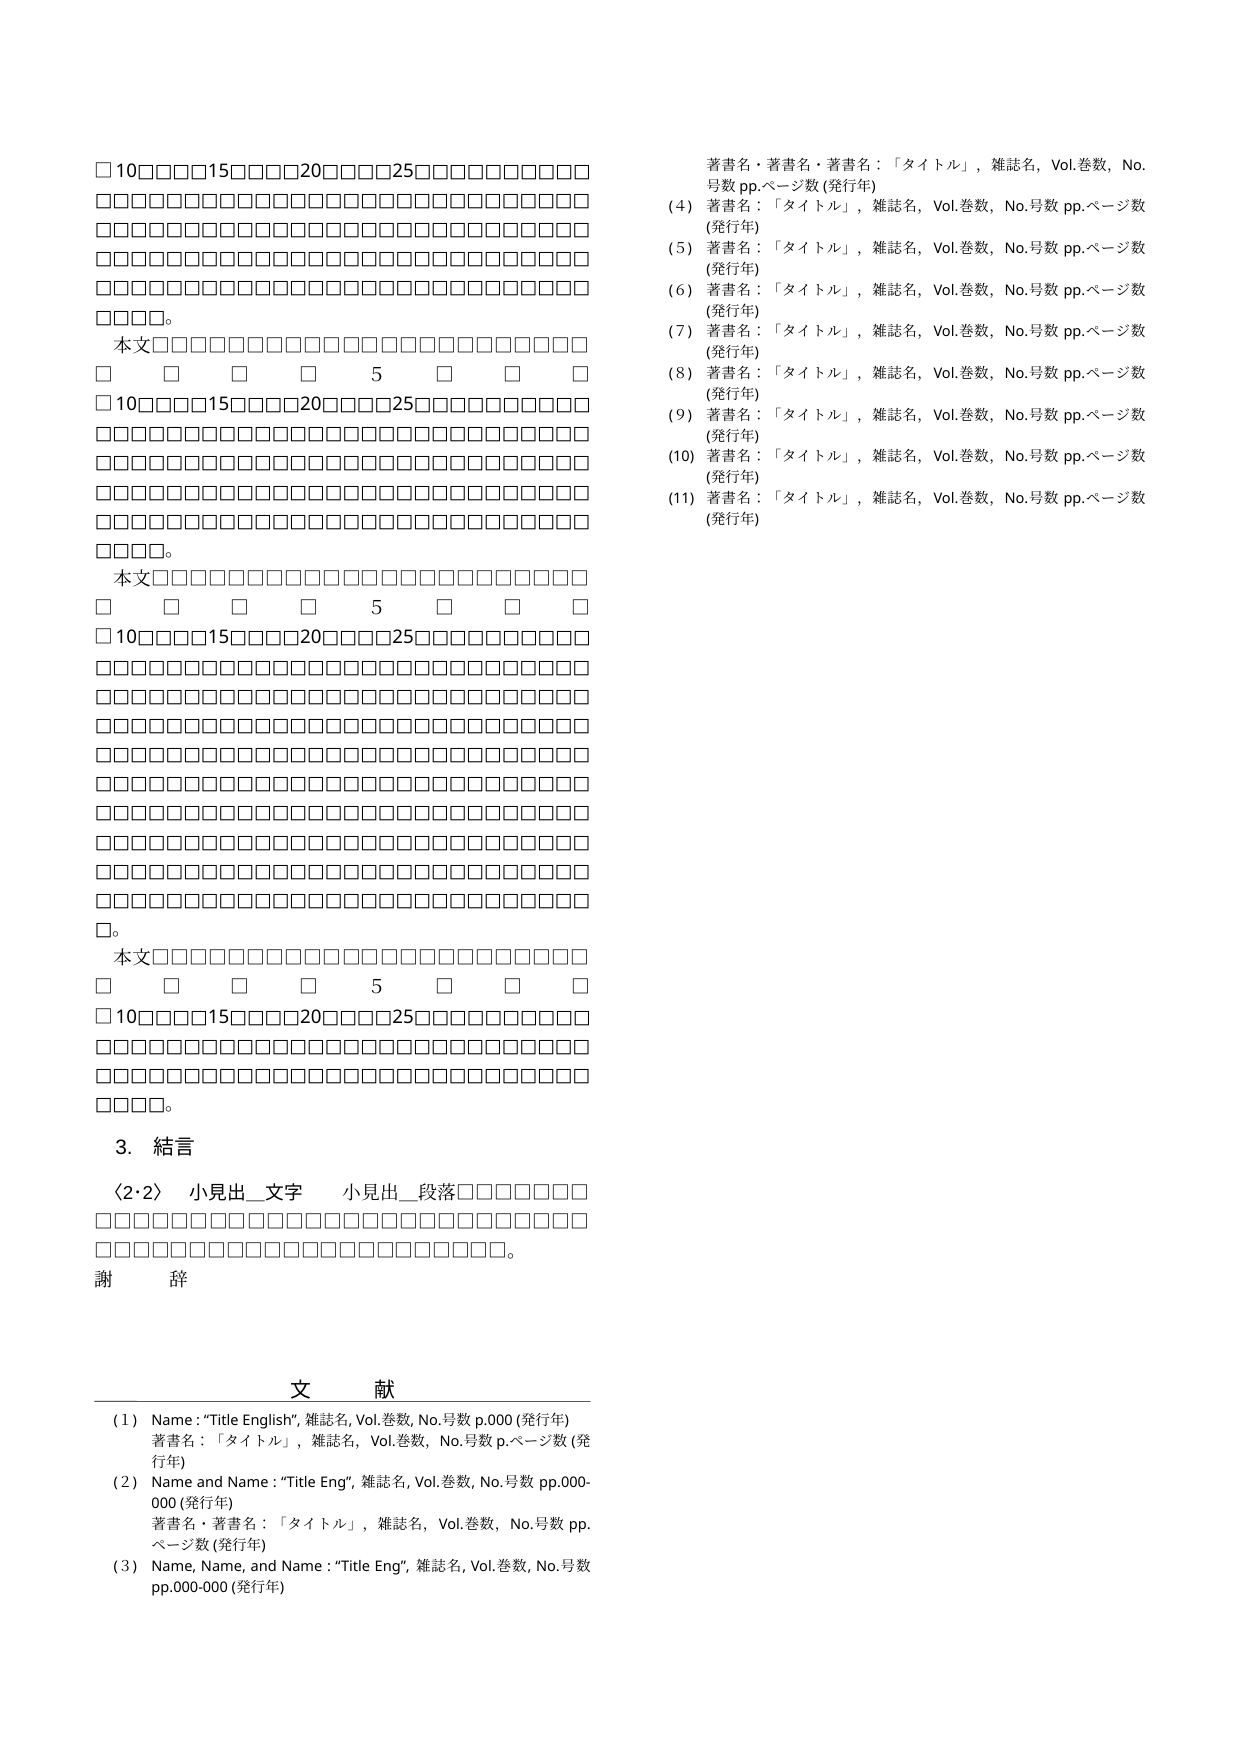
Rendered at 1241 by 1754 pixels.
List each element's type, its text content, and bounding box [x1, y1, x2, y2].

text 本文□□□□□□□□□□□□□□□□□□□□□□□□□□□５□□□□10□□□□15□□□□20□□□□25□□□□□□□□□□□□□□□□□□□□□□□□□□□□□□□□□□□□□□□□□□□□□□□□□□□□□□□□□□□□□□□□□□□□□□□□□□□□□□□□□□□□□□□□□□□□□□□□□□□□□□□□□□□□□□□□□□□□□□□□□□□□□□□□□□□□□□□□□□□□□□□□□□□□□□□□□□□□□□□□□□□□□□□□□□□□□□□□□□□□□□□□□□□□□□□□□□□□□□□□□□□□□□□□□□□□□□□□□□□□□□□□□□□□□□□□□□□□□□□□□□□□□□□□□□□□□□□□□□□□□□□。 [94, 562, 591, 941]
text (４) 著書名：「タイトル」，雑誌名，Vol.巻数，No.号数 pp.ページ数 (発行年) [668, 195, 1146, 237]
text 〈2･2〉 小見出＿文字 小見出＿段落□□□□□□□□□□□□□□□□□□□□□□□□□□□□□□□□□□□□□□□□□□□□□□□□□□□□□□□。 [94, 1175, 591, 1263]
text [94, 153, 591, 328]
text (１) Name : “Title English”, 雑誌名, Vol.巻数, No.号数 p.000 (発行年) 著書名：「タイトル」，雑誌名，Vol.巻数，No.号数 p.ページ数 (発行年) [113, 1409, 591, 1471]
text (11) 著書名：「タイトル」，雑誌名，Vol.巻数，No.号数 pp.ページ数 (発行年) [668, 487, 1146, 528]
text (６) 著書名：「タイトル」，雑誌名，Vol.巻数，No.号数 pp.ページ数 (発行年) [668, 278, 1146, 320]
text (９) 著書名：「タイトル」，雑誌名，Vol.巻数，No.号数 pp.ページ数 (発行年) [668, 403, 1146, 445]
text (７) 著書名：「タイトル」，雑誌名，Vol.巻数，No.号数 pp.ページ数 (発行年) [668, 320, 1146, 362]
text 文 献 [94, 1350, 591, 1401]
text (２) Name and Name : “Title Eng”, 雑誌名, Vol.巻数, No.号数 pp.000-000 (発行年) 著書名・著書名：「タイトル」，雑誌名，Vol.巻数，No.号数 pp.ページ数 (発行年) [113, 1471, 591, 1554]
text (３) Name, Name, and Name : “Title Eng”, 雑誌名, Vol.巻数, No.号数 pp.000-000 (発行年) 著書名・著書名・著書名：「タイトル」，雑誌名，Vol.巻数，No.号数 pp.ページ数 (発行年) [113, 1554, 591, 1596]
text 謝 辞 [94, 1263, 591, 1292]
text 本文□□□□□□□□□□□□□□□□□□□□□□□□□□□５□□□□10□□□□15□□□□20□□□□25□□□□□□□□□□□□□□□□□□□□□□□□□□□□□□□□□□□□□□□□□□□□□□□□□□□□□□□□□□□□□□□□□□□□□□。 [94, 941, 591, 1116]
text (10) 著書名：「タイトル」，雑誌名，Vol.巻数，No.号数 pp.ページ数 (発行年) [668, 445, 1146, 487]
text (５) 著書名：「タイトル」，雑誌名，Vol.巻数，No.号数 pp.ページ数 (発行年) [668, 237, 1146, 278]
text 3. 結言 [115, 1131, 591, 1161]
text (８) 著書名：「タイトル」，雑誌名，Vol.巻数，No.号数 pp.ページ数 (発行年) [668, 362, 1146, 403]
text (３) Name, Name, and Name : “Title Eng”, 雑誌名, Vol.巻数, No.号数 pp.000-000 (発行年) 著書名・著書名・著書名：「タイトル」，雑誌名，Vol.巻数，No.号数 pp.ページ数 (発行年) [668, 153, 1146, 195]
